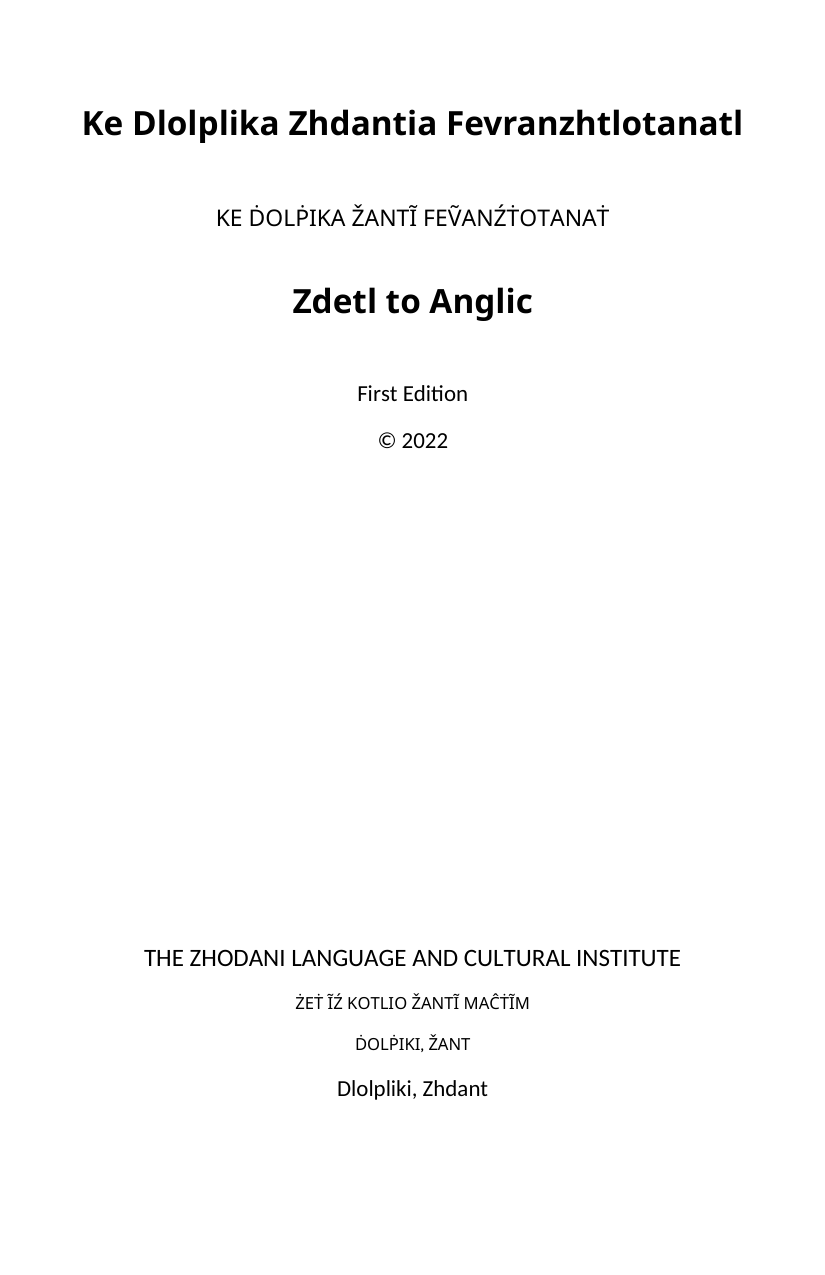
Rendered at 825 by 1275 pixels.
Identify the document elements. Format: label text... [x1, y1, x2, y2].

text © 2022 [75, 426, 750, 454]
text KE ḊOLṖIKA ŽANTĨ FEṼANŹṪOTANAṪ [75, 202, 750, 233]
text THE ZHODANI LANGUAGE AND CULTURAL INSTITUTE [75, 942, 750, 973]
text First Edition [75, 379, 750, 408]
text ŻEṪ ĨŹ KOTLIO ŽANTĨ MAĈṪĨM [75, 992, 750, 1014]
text ḊOLṖIKI, ŽANT [75, 1033, 750, 1056]
subtitle Ke Dlolplika Zhdantia Fevranzhtlotanatl [75, 100, 750, 145]
text Dlolpliki, Zhdant [75, 1074, 750, 1102]
subtitle Zdetl to Anglic [75, 277, 750, 323]
